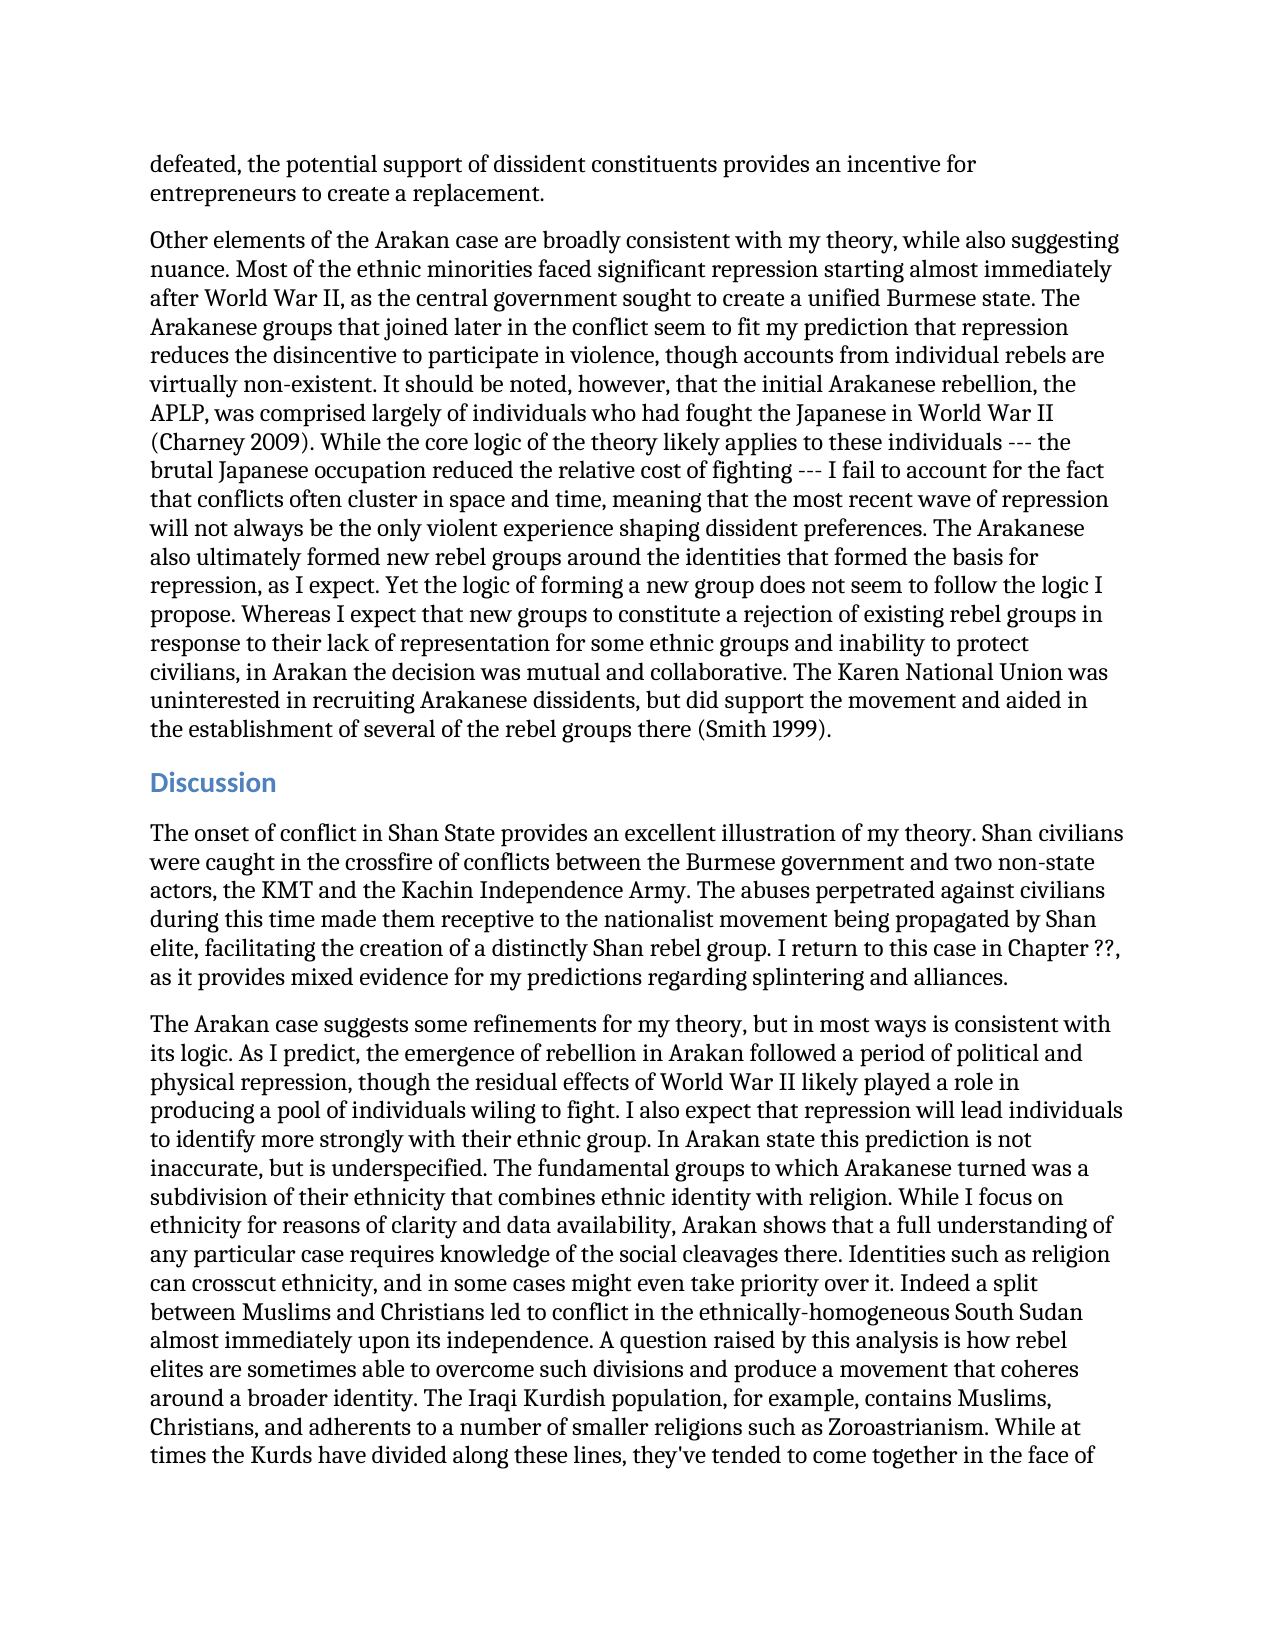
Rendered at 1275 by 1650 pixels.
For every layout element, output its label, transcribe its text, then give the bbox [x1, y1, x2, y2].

subtitle Discussion [150, 764, 1125, 800]
text Other elements of the Arakan case are broadly consistent with my theory, while also suggesting nuance. Most of the ethnic minorities faced significant repression starting almost immediately after World War II, as the central government sought to create a unified Burmese state. The Arakanese groups that joined later in the conflict seem to fit my prediction that repression reduces the disincentive to participate in violence, though accounts from individual rebels are virtually non-existent. It should be noted, however, that the initial Arakanese rebellion, the APLP, was comprised largely of individuals who had fought the Japanese in World War II (Charney 2009). While the core logic of the theory likely applies to these individuals --- the brutal Japanese occupation reduced the relative cost of fighting --- I fail to account for the fact that conflicts often cluster in space and time, meaning that the most recent wave of repression will not always be the only violent experience shaping dissident preferences. The Arakanese also ultimately formed new rebel groups around the identities that formed the basis for repression, as I expect. Yet the logic of forming a new group does not seem to follow the logic I propose. Whereas I expect that new groups to constitute a rejection of existing rebel groups in response to their lack of representation for some ethnic groups and inability to protect civilians, in Arakan the decision was mutual and collaborative. The Karen National Union was uninterested in recruiting Arakanese dissidents, but did support the movement and aided in the establishment of several of the rebel groups there (Smith 1999). [150, 226, 1125, 744]
text The onset of conflict in Shan State provides an excellent illustration of my theory. Shan civilians were caught in the crossfire of conflicts between the Burmese government and two non-state actors, the KMT and the Kachin Independence Army. The abuses perpetrated against civilians during this time made them receptive to the nationalist movement being propagated by Shan elite, facilitating the creation of a distinctly Shan rebel group. I return to this case in Chapter ??, as it provides mixed evidence for my predictions regarding splintering and alliances. [150, 819, 1125, 991]
